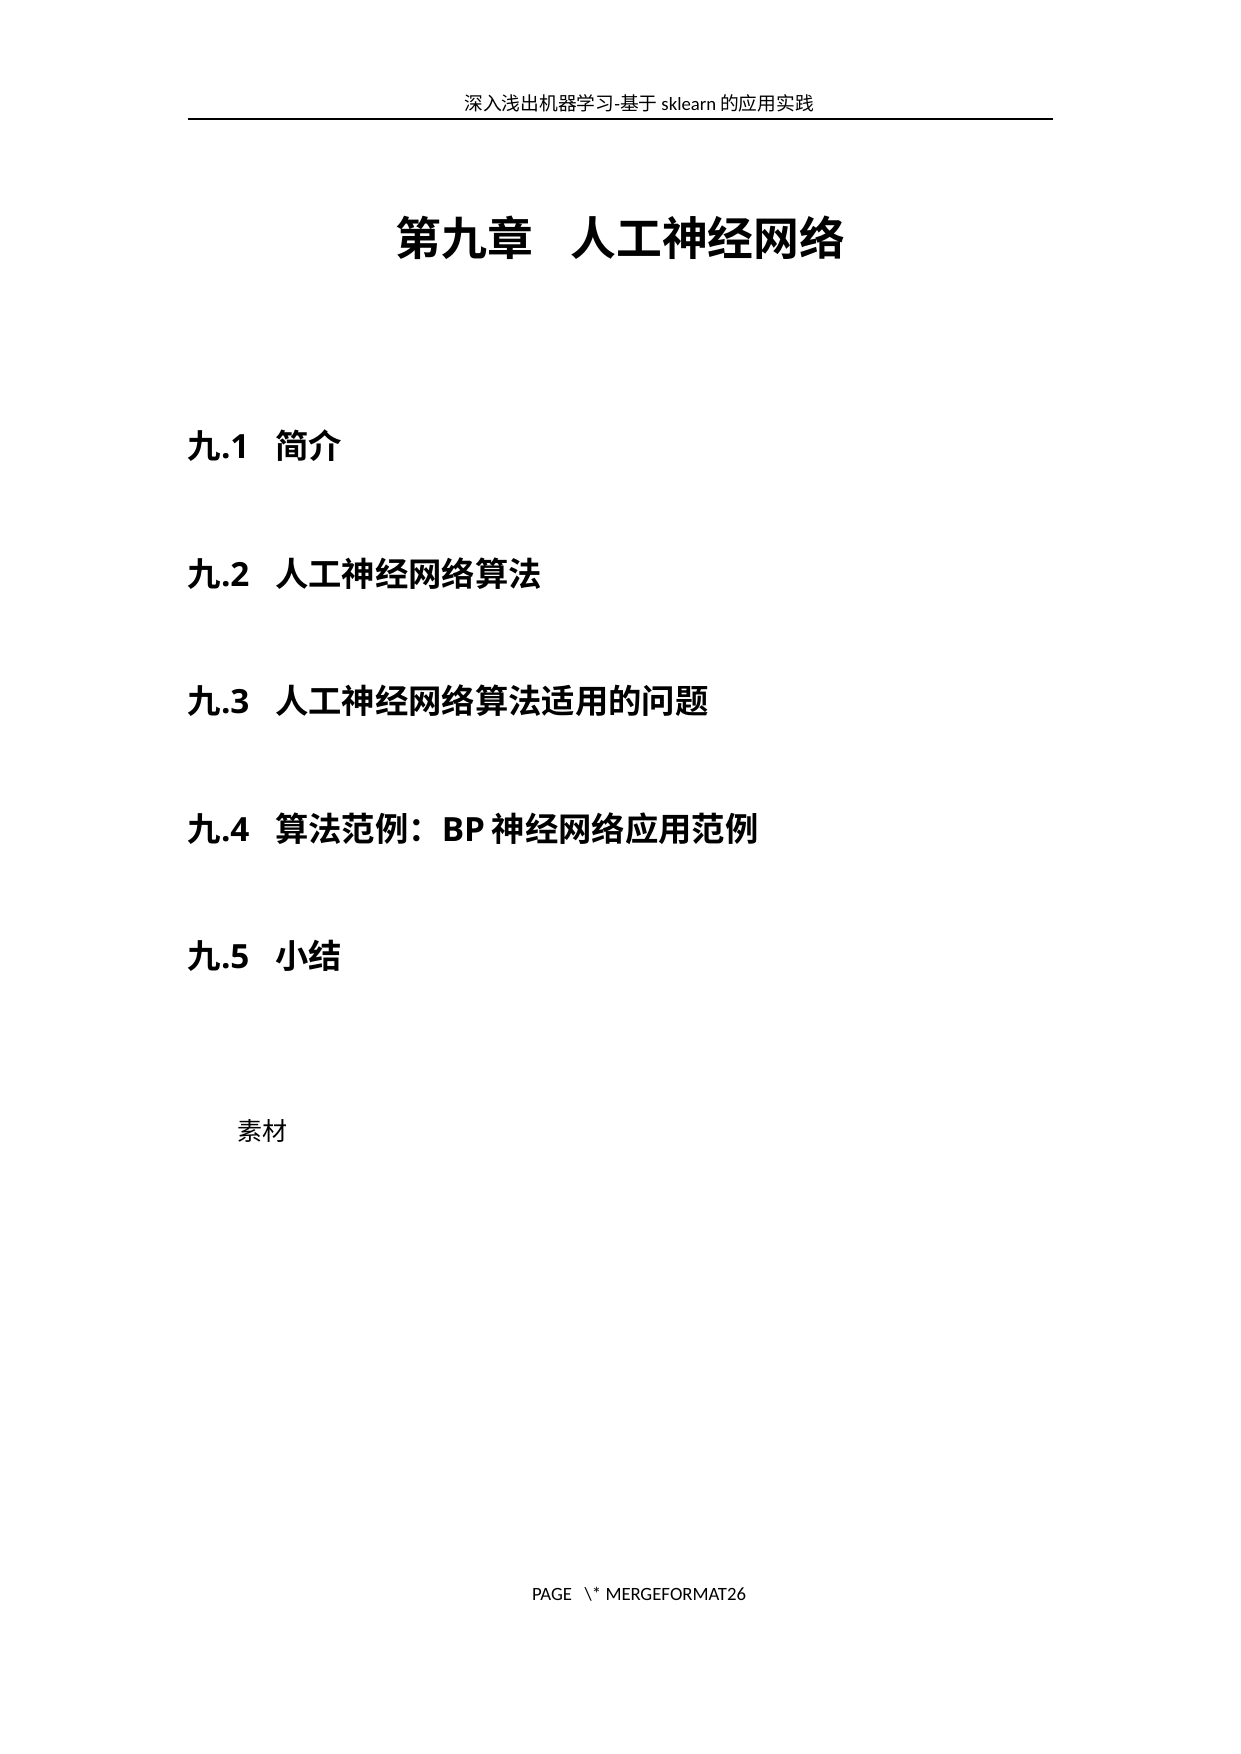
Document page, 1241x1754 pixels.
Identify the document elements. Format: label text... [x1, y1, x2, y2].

subtitle 简介 [187, 412, 1053, 477]
subtitle 算法范例：BP神经网络应用范例 [187, 794, 1053, 859]
subtitle 人工神经网络 [187, 187, 1053, 284]
text 素材 [187, 1097, 1053, 1162]
subtitle 人工神经网络算法适用的问题 [187, 667, 1053, 732]
subtitle 人工神经网络算法 [187, 539, 1053, 604]
subtitle 小结 [187, 922, 1053, 987]
